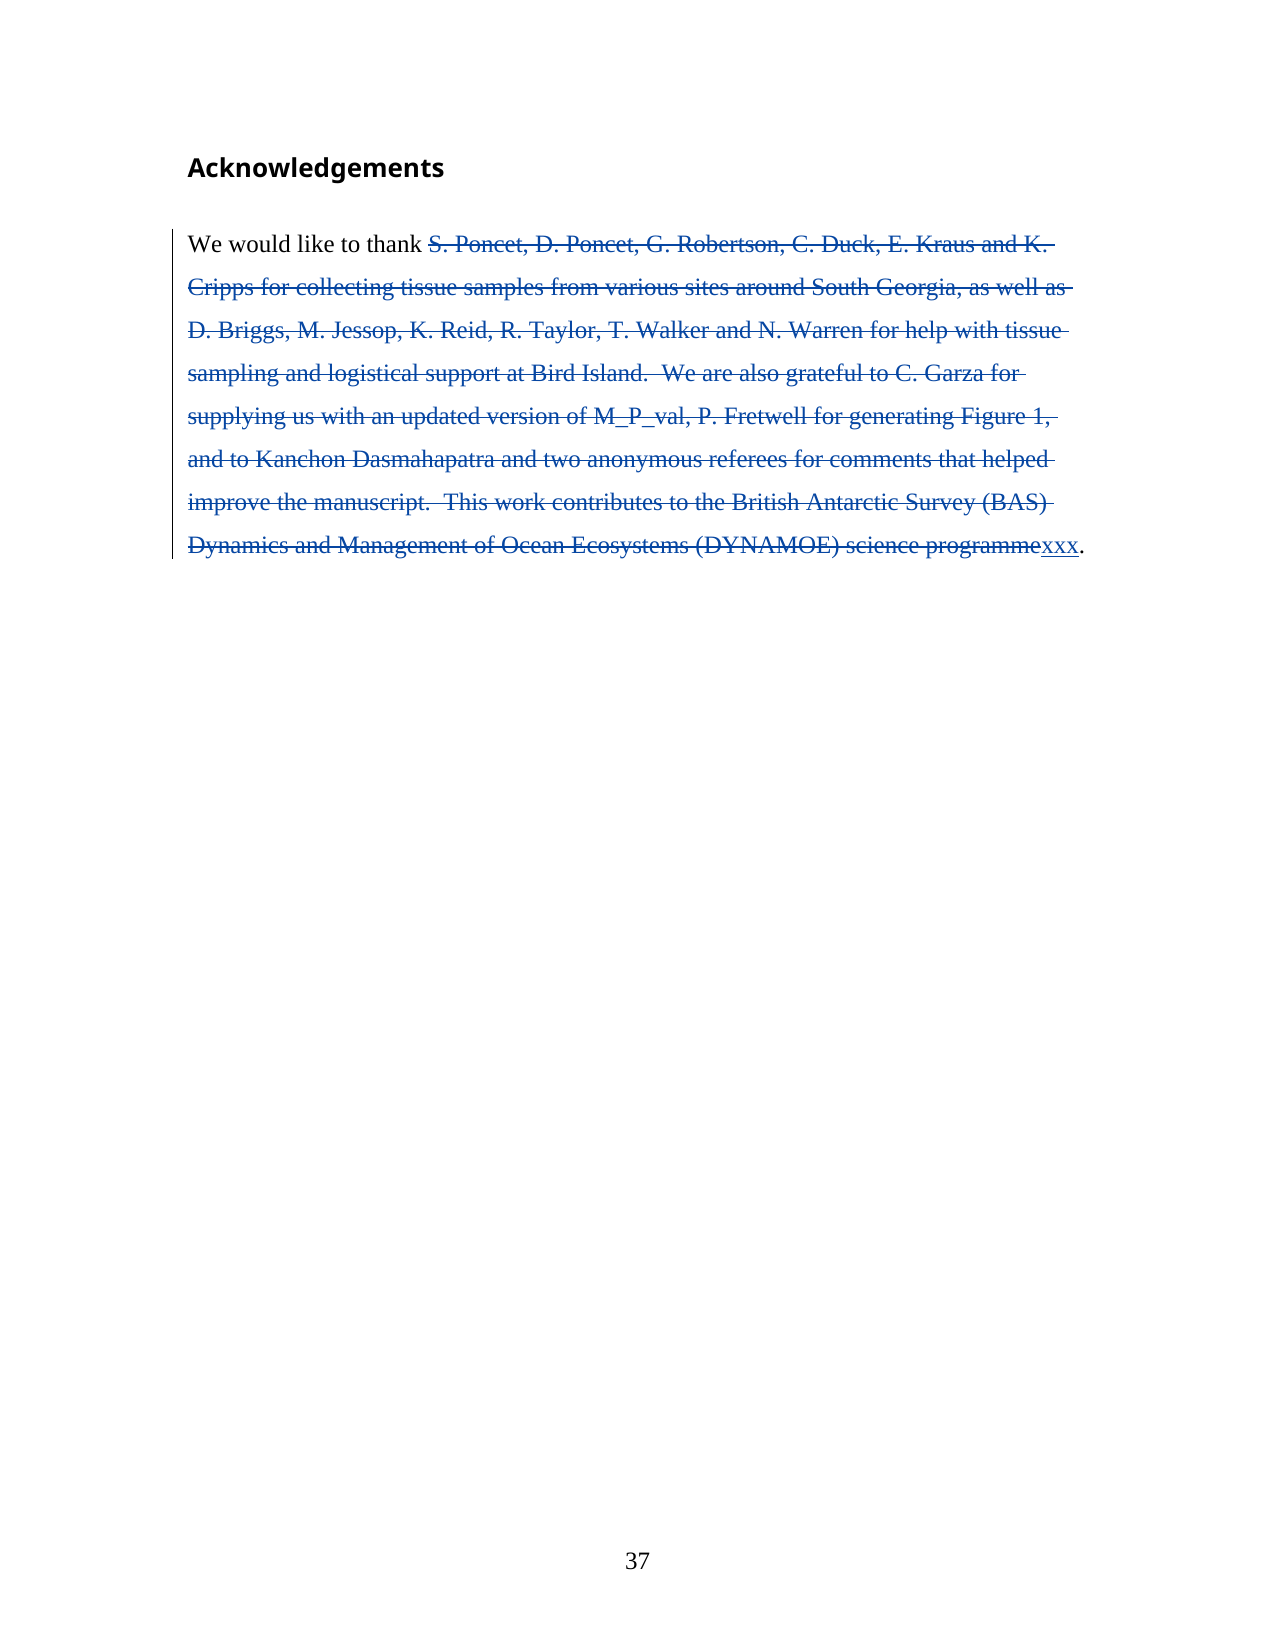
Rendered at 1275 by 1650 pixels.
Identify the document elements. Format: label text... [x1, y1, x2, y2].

text We would like to thank . [187, 229, 1088, 559]
text Acknowledgements [187, 150, 1088, 186]
